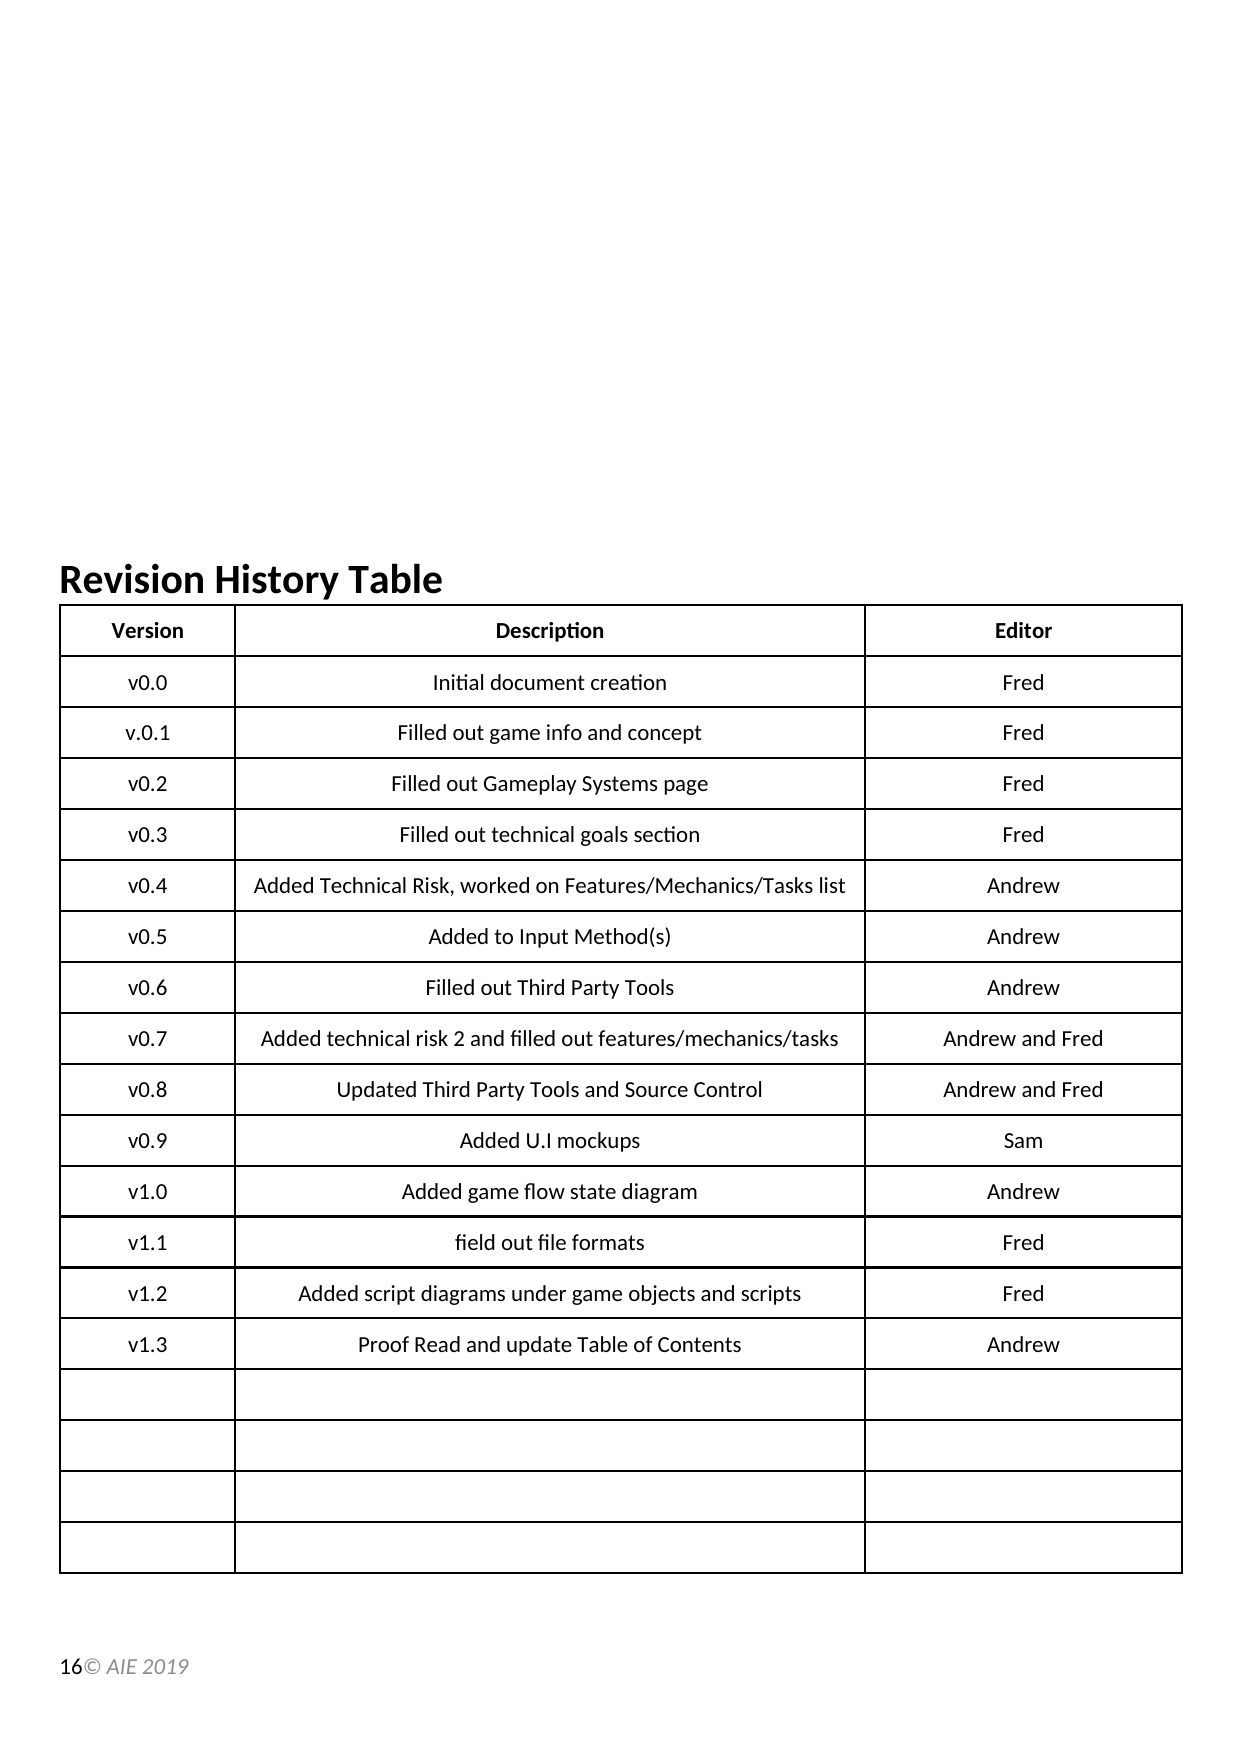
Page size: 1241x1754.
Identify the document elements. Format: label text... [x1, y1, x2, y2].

table_cell Added to Input Method(s) [236, 912, 864, 961]
table_cell v0.5 [61, 912, 234, 961]
table_cell v0.0 [61, 657, 234, 706]
table_cell v0.3 [61, 810, 234, 859]
table_cell field out file formats [236, 1218, 864, 1266]
table_cell [866, 1472, 1181, 1521]
table_cell [61, 1421, 234, 1470]
table_cell Andrew [866, 912, 1181, 961]
table_cell Fred [866, 657, 1181, 706]
table_header Editor [866, 606, 1181, 655]
table_cell v1.3 [61, 1319, 234, 1368]
table_cell Fred [866, 1218, 1181, 1266]
table_cell Fred [866, 759, 1181, 808]
table_cell Filled out Third Party Tools [236, 963, 864, 1012]
table_cell Filled out technical goals section [236, 810, 864, 859]
table_cell [866, 1370, 1181, 1419]
table_cell Initial document creation [236, 657, 864, 706]
table_cell Added U.I mockups [236, 1116, 864, 1164]
table_cell [61, 1472, 234, 1521]
subtitle Revision History Table [59, 553, 1181, 604]
table_cell Proof Read and update Table of Contents [236, 1319, 864, 1368]
table_cell Added script diagrams under game objects and scripts [236, 1269, 864, 1317]
table_cell [866, 1523, 1181, 1572]
table_cell [236, 1523, 864, 1572]
table_cell Updated Third Party Tools and Source Control [236, 1065, 864, 1113]
table_cell Andrew [866, 1319, 1181, 1368]
table_cell v0.8 [61, 1065, 234, 1113]
table_cell Fred [866, 708, 1181, 757]
table_cell Fred [866, 1269, 1181, 1317]
table_cell Andrew [866, 861, 1181, 910]
table_cell v0.7 [61, 1014, 234, 1063]
table_cell Andrew and Fred [866, 1014, 1181, 1063]
table_cell v0.6 [61, 963, 234, 1012]
table_cell Sam [866, 1116, 1181, 1164]
table_cell [866, 1421, 1181, 1470]
table_cell v0.4 [61, 861, 234, 910]
table_cell Added technical risk 2 and filled out features/mechanics/tasks [236, 1014, 864, 1063]
table_cell [61, 1523, 234, 1572]
table_cell [61, 1370, 234, 1419]
table_cell Filled out Gameplay Systems page [236, 759, 864, 808]
table_header Version [61, 606, 234, 655]
table_cell Andrew and Fred [866, 1065, 1181, 1113]
table_cell Fred [866, 810, 1181, 859]
table_cell [236, 1370, 864, 1419]
table_cell Andrew [866, 963, 1181, 1012]
table_cell Filled out game info and concept [236, 708, 864, 757]
table_cell v1.2 [61, 1269, 234, 1317]
table_cell [236, 1472, 864, 1521]
table_cell v0.9 [61, 1116, 234, 1164]
table_cell Added Technical Risk, worked on Features/Mechanics/Tasks list [236, 861, 864, 910]
table_cell v0.2 [61, 759, 234, 808]
table_cell v1.1 [61, 1218, 234, 1266]
table_cell v.0.1 [61, 708, 234, 757]
table_cell Added game flow state diagram [236, 1167, 864, 1215]
table_header Description [236, 606, 864, 655]
table_cell Andrew [866, 1167, 1181, 1215]
table_cell v1.0 [61, 1167, 234, 1215]
table_cell [236, 1421, 864, 1470]
